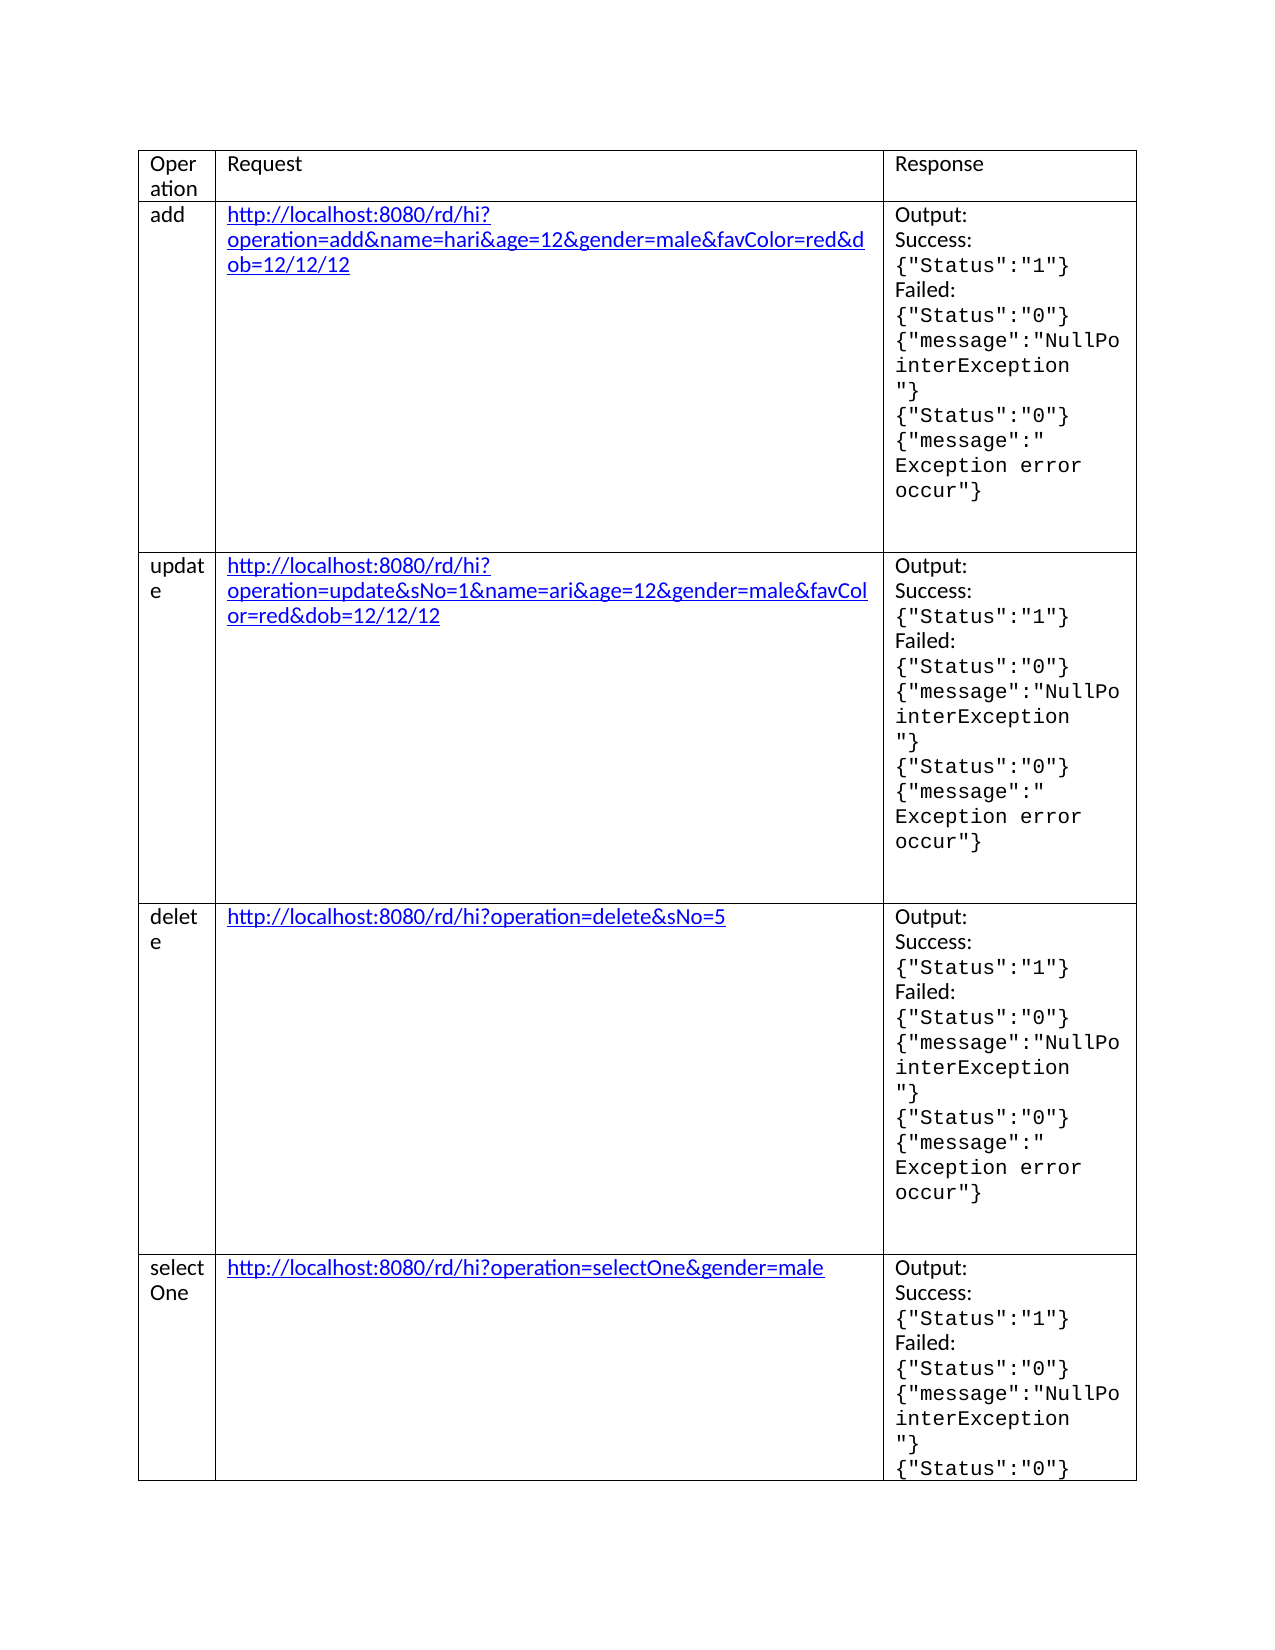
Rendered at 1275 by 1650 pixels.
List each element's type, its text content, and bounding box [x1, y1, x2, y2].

table_cell Output: Success: {"Status":"1"} Failed: {"Status":"0"} {"message":"NullPointerException "} {"Status":"0"} {"message":" Exception error occur"} [884, 904, 1136, 1254]
table_cell selectOne [139, 1255, 215, 1480]
table_header Request [216, 151, 883, 201]
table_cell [884, 1255, 1136, 1480]
table_cell Output: Success: {"Status":"1"} Failed: {"Status":"0"} {"message":"NullPointerException "} {"Status":"0"} {"message":" Exception error occur"} [884, 553, 1136, 903]
table_cell Output: Success: {"Status":"1"} Failed: {"Status":"0"} {"message":"NullPointerException "} {"Status":"0"} {"message":" Exception error occur"} [884, 202, 1136, 552]
table_cell add [139, 202, 215, 552]
table_cell http://localhost:8080/rd/hi?operation=add&name=hari&age=12&gender=male&favColor=red&dob=12/12/12 [216, 202, 883, 552]
table_header Operation [139, 151, 215, 201]
table_cell update [139, 553, 215, 903]
table_cell http://localhost:8080/rd/hi?operation=delete&sNo=5 [216, 904, 883, 1254]
table_cell http://localhost:8080/rd/hi?operation=update&sNo=1&name=ari&age=12&gender=male&favColor=red&dob=12/12/12 [216, 553, 883, 903]
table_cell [216, 1255, 883, 1480]
table_cell delete [139, 904, 215, 1254]
table_header Response [884, 151, 1136, 201]
